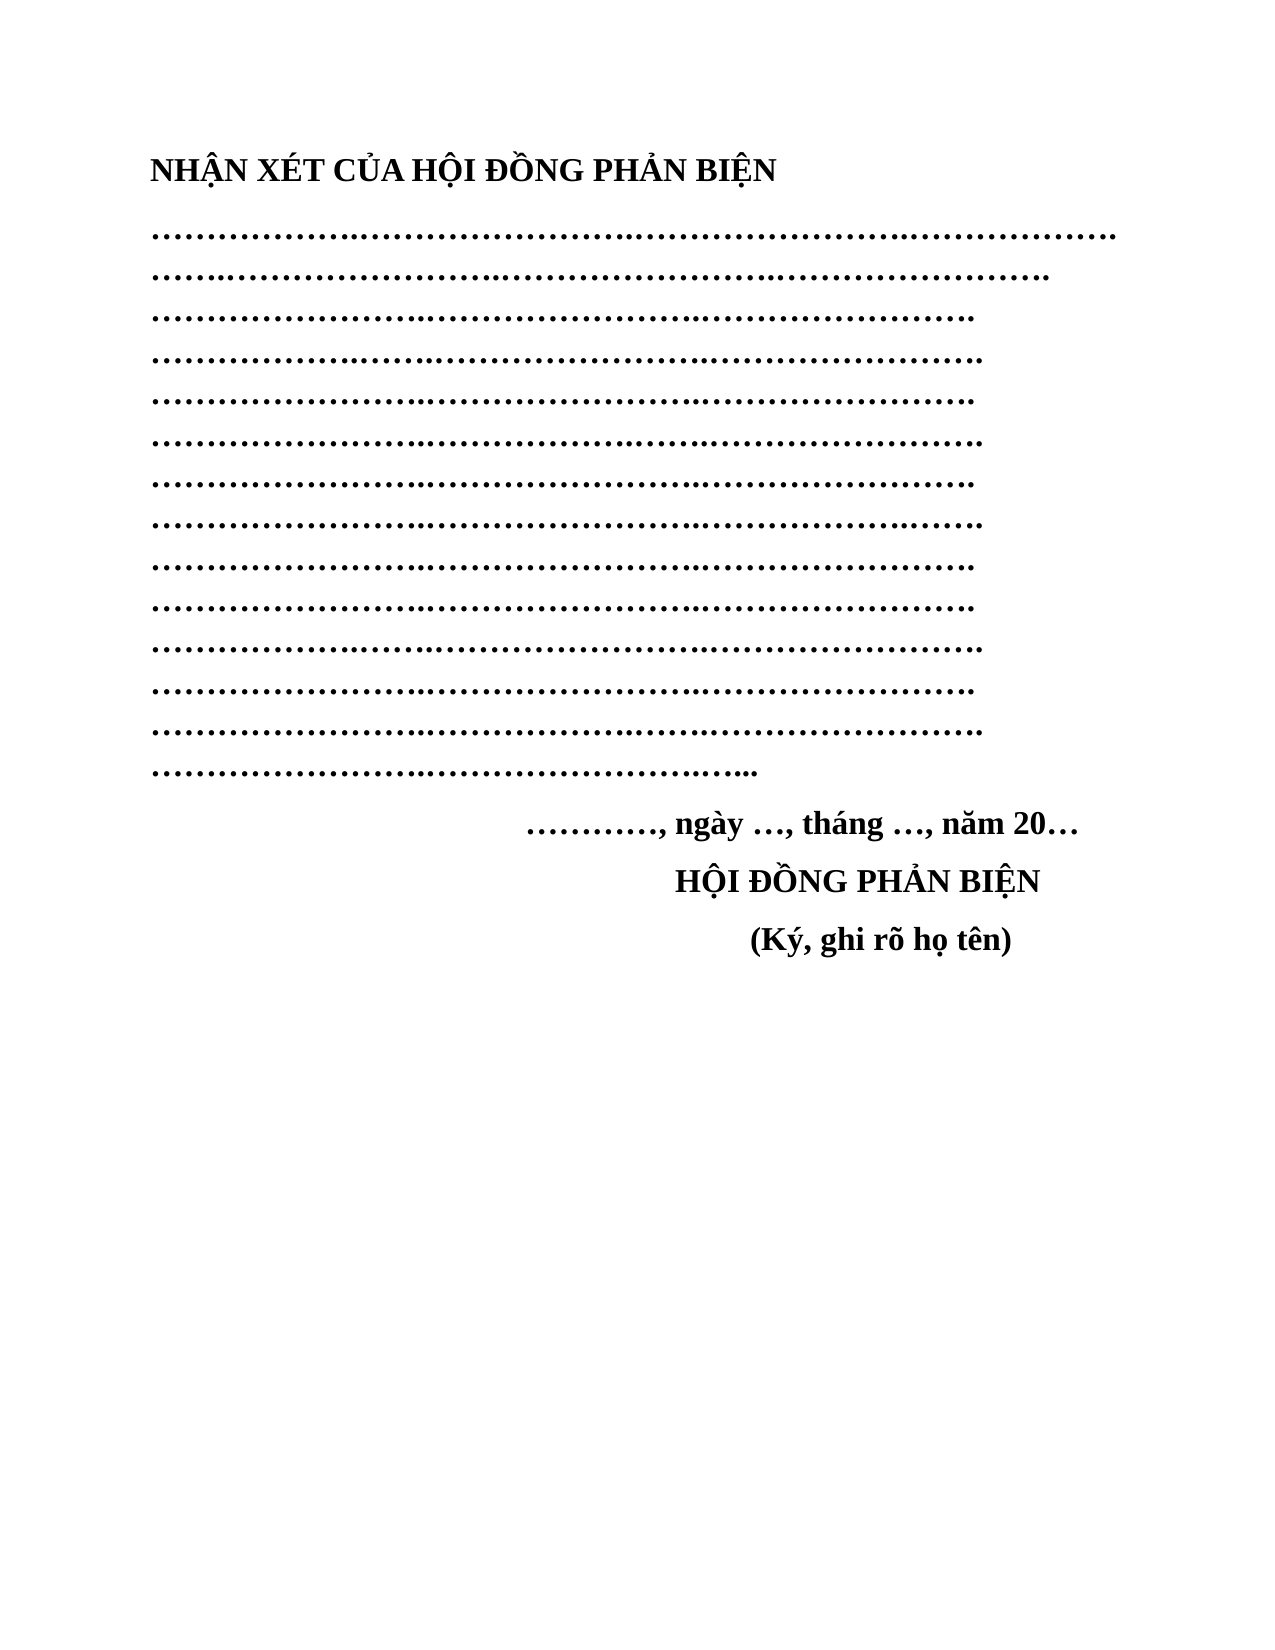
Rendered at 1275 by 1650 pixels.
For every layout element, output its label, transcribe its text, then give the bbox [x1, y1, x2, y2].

text …………, ngày …, tháng …, năm 20… [450, 804, 1125, 842]
text (Ký, ghi rõ họ tên) [675, 920, 1125, 958]
text NHẬN XÉT CỦA HỘI ĐỒNG PHẢN BIỆN [150, 150, 1125, 188]
text HỘI ĐỒNG PHẢN BIỆN [600, 862, 1125, 900]
text ……………….…………………….…………………….……………….…….…………………….…………………….…………………….…………………….…………………….…………………….……………….…….…………………….…………………….…………………….…………………….…………………….…………………….……………….…….…………………….…………………….…………………….…………………….…………………….…………………….……………….…….…………………….…………………….…………………….…………………….…………………….…………………….……………….…….…………………….…………………….…………………….…………………….…………………….…………………….……………….…….…………………….…………………….…………………….…... [150, 208, 1125, 784]
